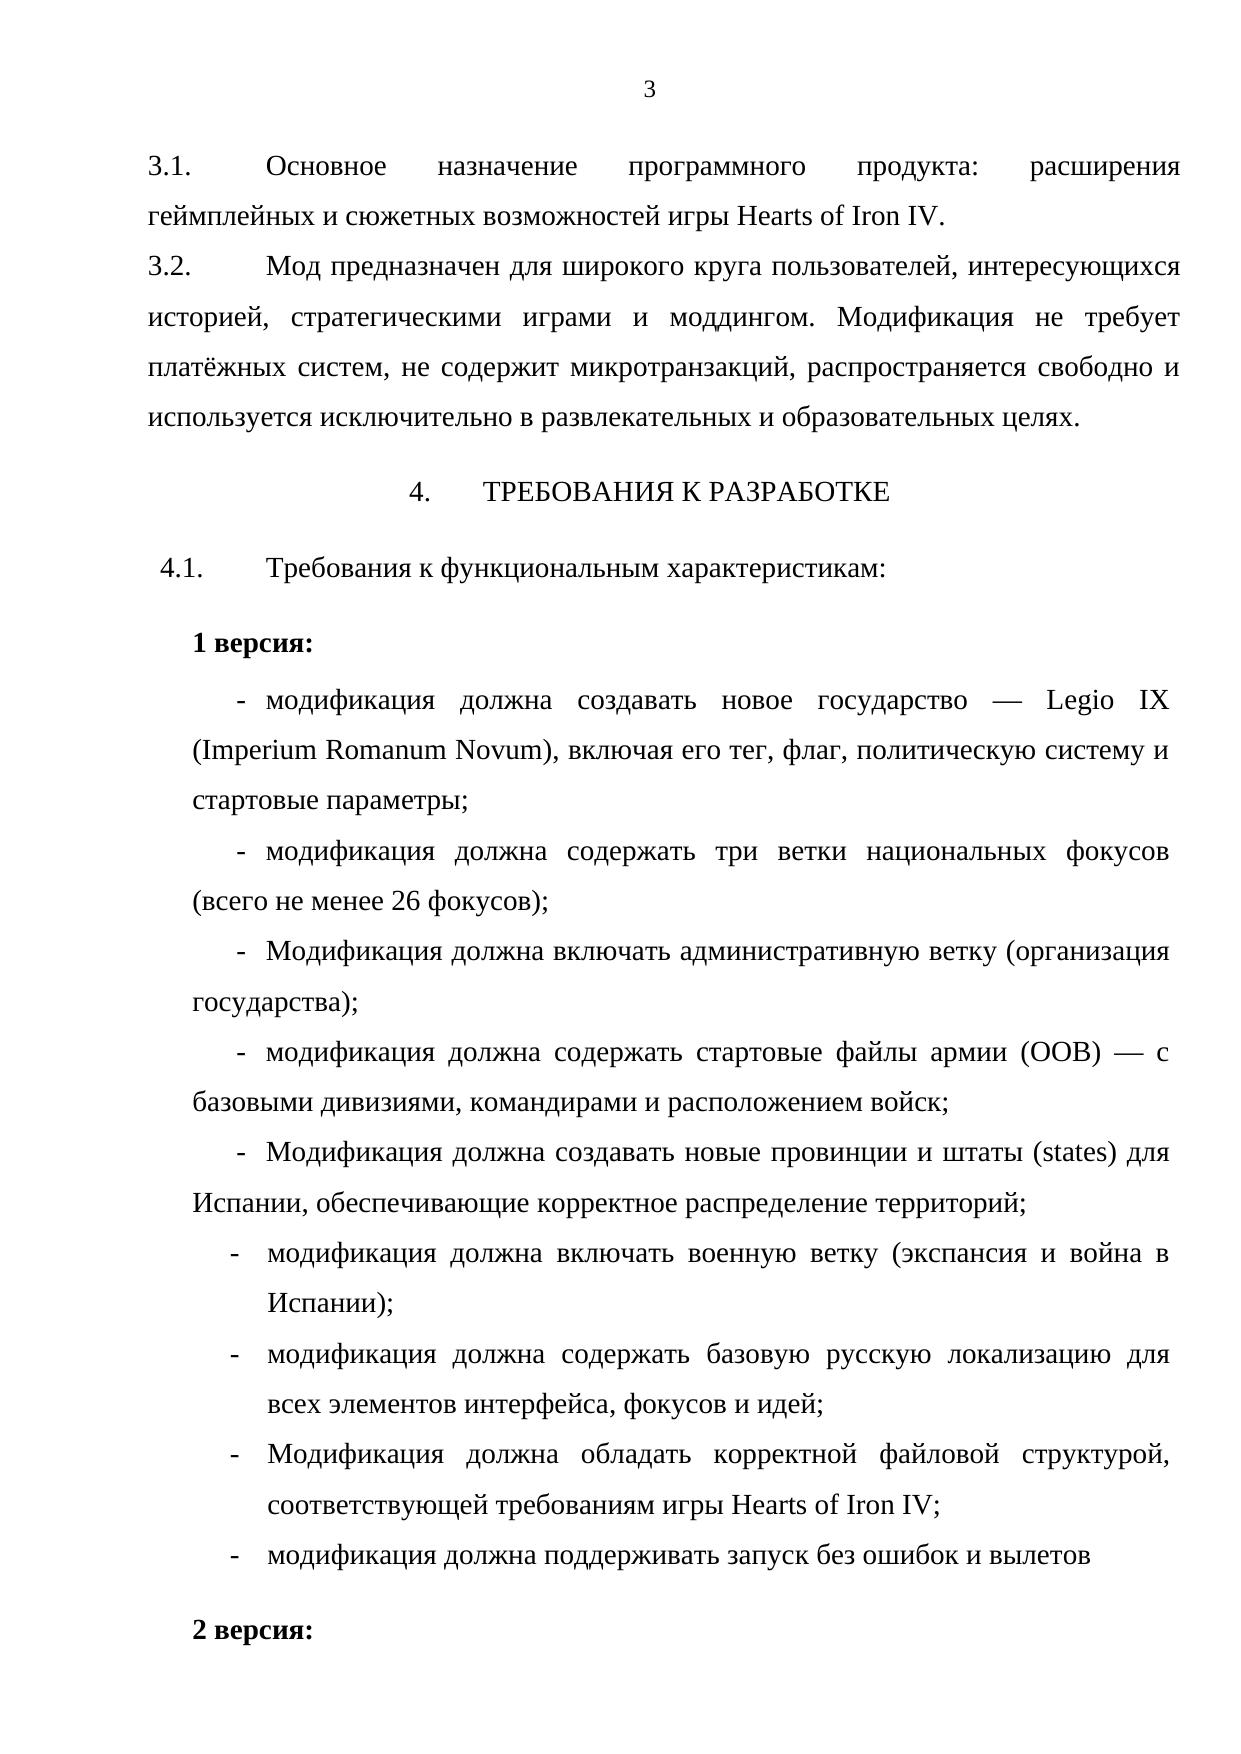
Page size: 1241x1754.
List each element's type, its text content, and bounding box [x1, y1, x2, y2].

list модификация должна включать военную ветку (экспансия и война в Испании); [229, 1235, 1171, 1319]
text 2 версия: [128, 1612, 1171, 1646]
list модификация должна поддерживать запуск без ошибок и вылетов [229, 1537, 1171, 1571]
list Модификация должна обладать корректной файловой структурой, соответствующей требованиям игры Hearts of Iron IV; [229, 1436, 1171, 1520]
list Модификация должна создавать новые провинции и штаты (states) для Испании, обеспечивающие корректное распределение территорий; [192, 1134, 1171, 1218]
text 4.1. Требования к функциональным характеристикам: [128, 550, 1171, 583]
text 3.2. Мод предназначен для широкого круга пользователей, интересующихся историей, стратегическими играми и моддингом. Модификация не требует платёжных систем, не содержит микротранзакций, распространяется свободно и используется исключительно в развлекательных и образовательных целях. [148, 248, 1181, 433]
list модификация должна создавать новое государство — Legio IX (Imperium Romanum Novum), включая его тег, флаг, политическую систему и стартовые параметры; [192, 682, 1171, 816]
list модификация должна содержать базовую русскую локализацию для всех элементов интерфейса, фокусов и идей; [229, 1336, 1171, 1420]
text 4. ТРЕБОВАНИЯ К РАЗРАБОТКЕ [118, 474, 1181, 508]
text 3.1. Основное назначение программного продукта: расширения геймплейных и сюжетных возможностей игры Hearts of Iron IV. [148, 148, 1181, 232]
list Модификация должна включать административную ветку (организация государства); [192, 933, 1171, 1017]
list модификация должна содержать три ветки национальных фокусов (всего не менее 26 фокусов); [192, 833, 1171, 917]
list модификация должна содержать стартовые файлы армии (OOB) — с базовыми дивизиями, командирами и расположением войск; [192, 1034, 1171, 1118]
text 1 версия: [128, 625, 1171, 659]
